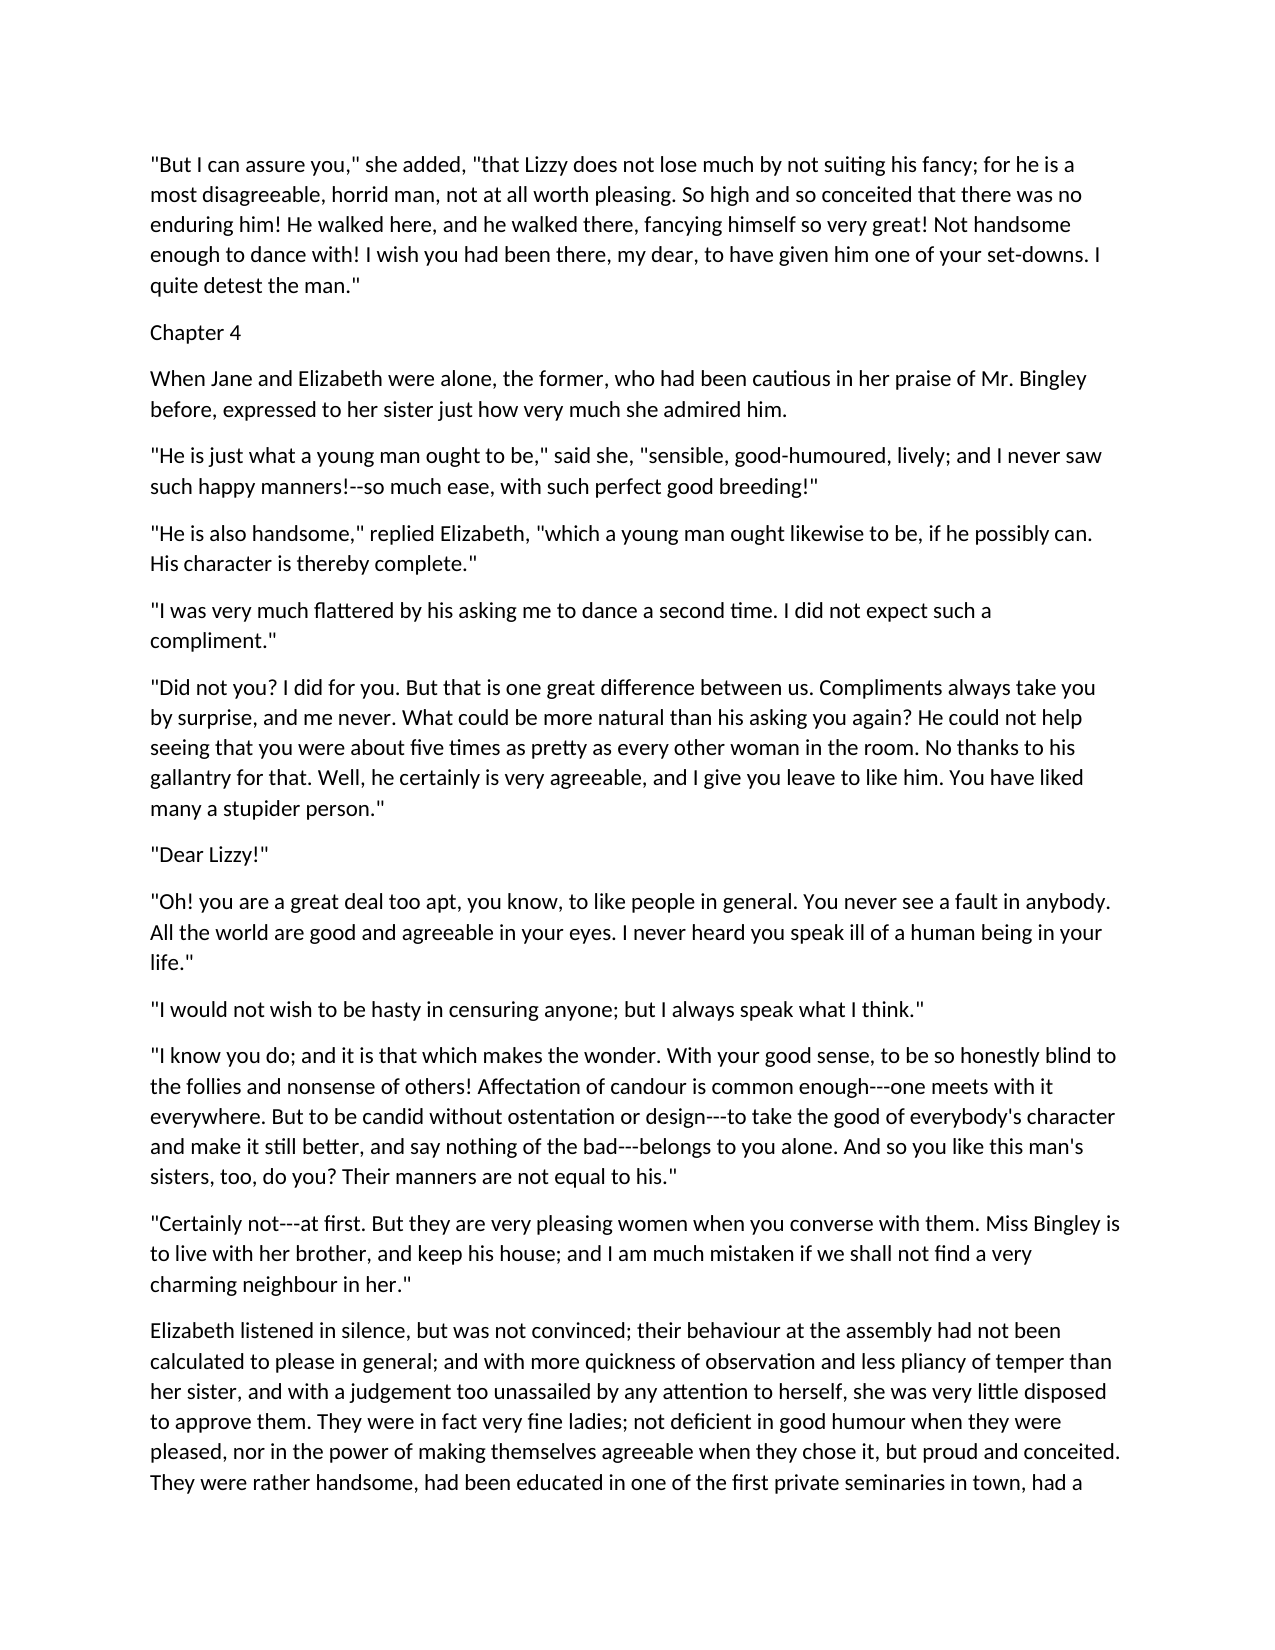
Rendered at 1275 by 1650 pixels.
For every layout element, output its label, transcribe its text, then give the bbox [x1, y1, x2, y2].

text "I would not wish to be hasty in censuring anyone; but I always speak what I think." [150, 995, 1125, 1023]
text "Certainly not---at first. But they are very pleasing women when you converse with them. Miss Bingley is to live with her brother, and keep his house; and I am much mistaken if we shall not find a very charming neighbour in her." [150, 1209, 1125, 1298]
text Chapter 4 [150, 318, 1125, 346]
text "Did not you? I did for you. But that is one great difference between us. Compliments always take you by surprise, and me never. What could be more natural than his asking you again? He could not help seeing that you were about five times as pretty as every other woman in the room. No thanks to his gallantry for that. Well, he certainly is very agreeable, and I give you leave to like him. You have liked many a stupider person." [150, 673, 1125, 822]
text "He is also handsome," replied Elizabeth, "which a young man ought likewise to be, if he possibly can. His character is thereby complete." [150, 519, 1125, 577]
text "I know you do; and it is that which makes the wonder. With your good sense, to be so honestly blind to the follies and nonsense of others! Affectation of candour is common enough---one meets with it everywhere. But to be candid without ostentation or design---to take the good of everybody's character and make it still better, and say nothing of the bad---belongs to you alone. And so you like this man's sisters, too, do you? Their manners are not equal to his." [150, 1042, 1125, 1191]
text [150, 1317, 1125, 1496]
text "Dear Lizzy!" [150, 841, 1125, 869]
text "Oh! you are a great deal too apt, you know, to like people in general. You never see a fault in anybody. All the world are good and agreeable in your eyes. I never heard you speak ill of a human being in your life." [150, 887, 1125, 976]
text "He is just what a young man ought to be," said she, "sensible, good-humoured, lively; and I never saw such happy manners!--so much ease, with such perfect good breeding!" [150, 442, 1125, 500]
text "I was very much flattered by his asking me to dance a second time. I did not expect such a compliment." [150, 596, 1125, 654]
text "But I can assure you," she added, "that Lizzy does not lose much by not suiting his fancy; for he is a most disagreeable, horrid man, not at all worth pleasing. So high and so conceited that there was no enduring him! He walked here, and he walked there, fancying himself so very great! Not handsome enough to dance with! I wish you had been there, my dear, to have given him one of your set-downs. I quite detest the man." [150, 150, 1125, 299]
text When Jane and Elizabeth were alone, the former, who had been cautious in her praise of Mr. Bingley before, expressed to her sister just how very much she admired him. [150, 364, 1125, 423]
